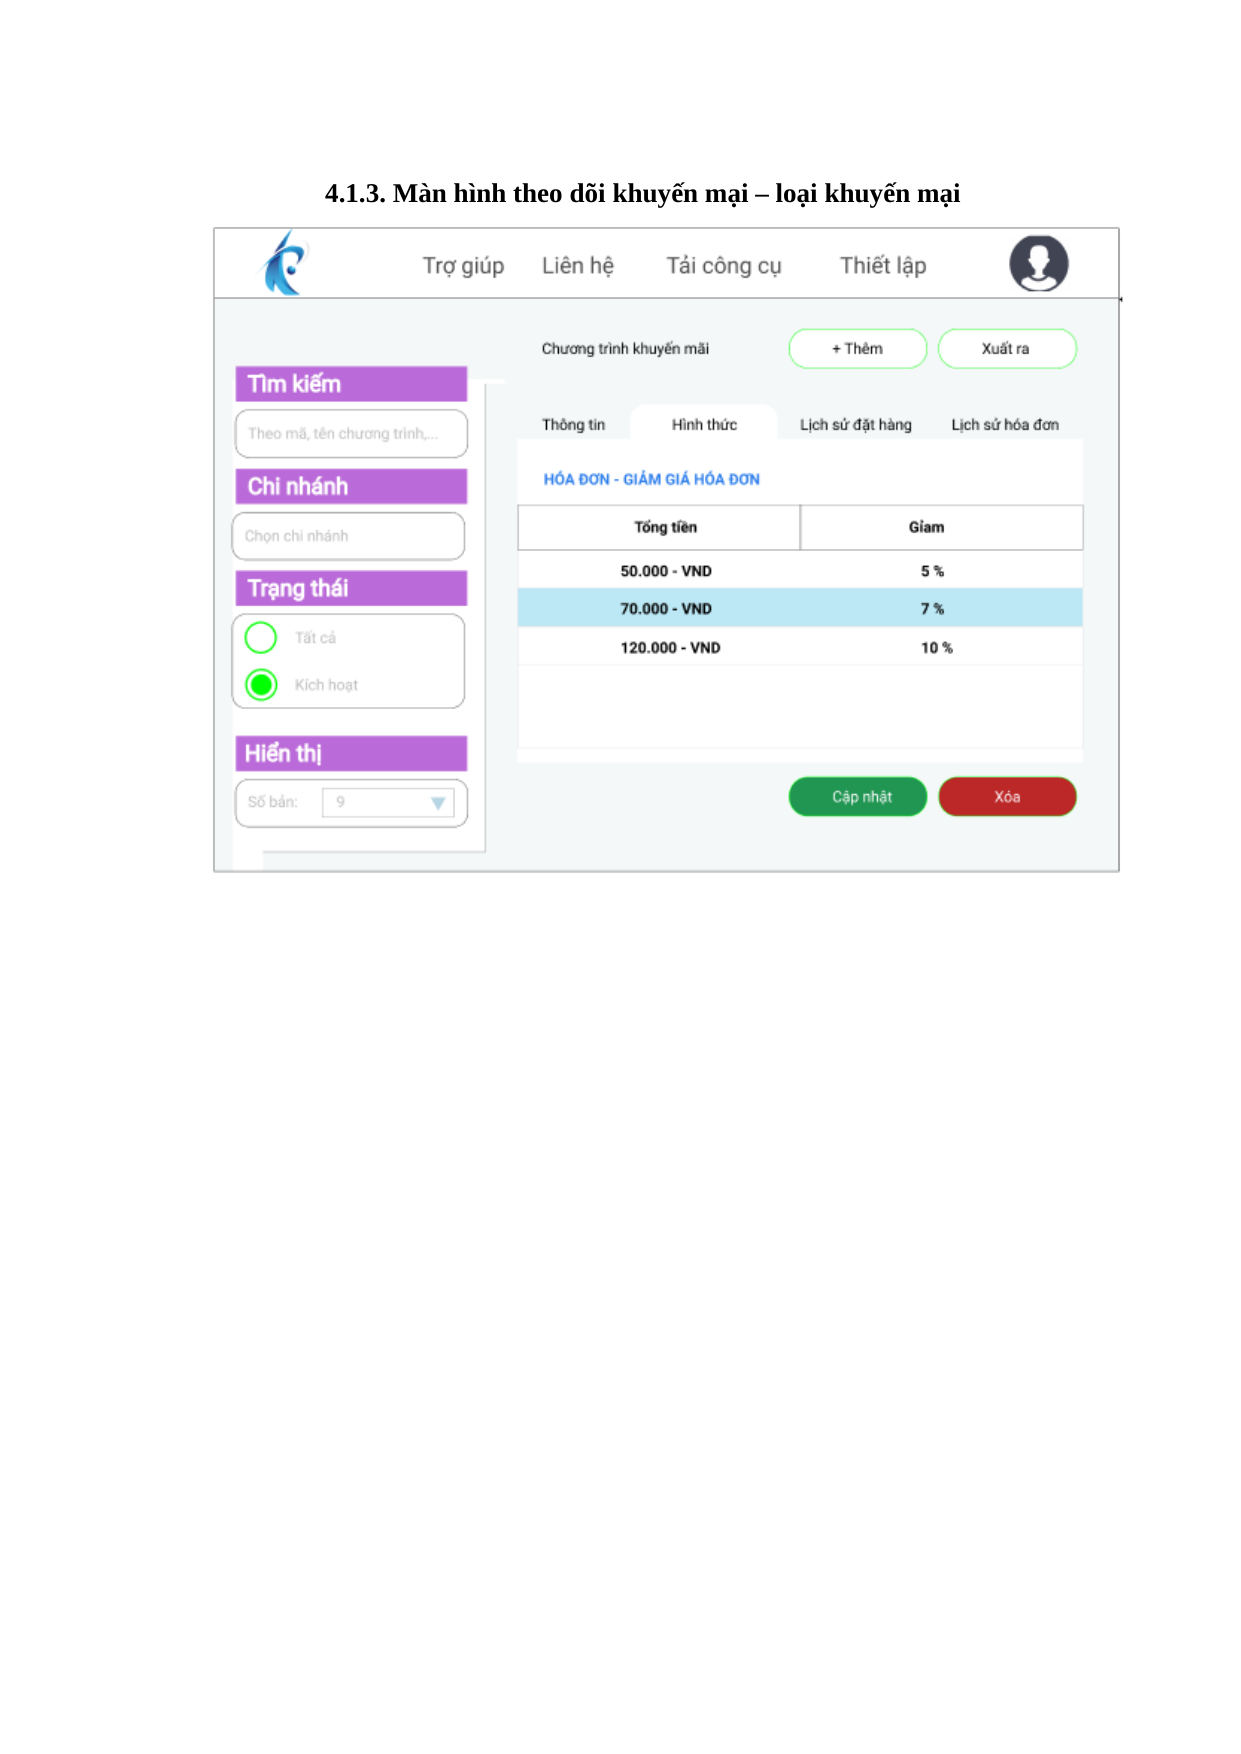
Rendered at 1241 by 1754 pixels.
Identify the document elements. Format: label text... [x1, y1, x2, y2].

subtitle 4.1.3. Màn hình theo dõi khuyến mại – loại khuyến mại [325, 177, 1122, 208]
picture [206, 220, 1123, 876]
